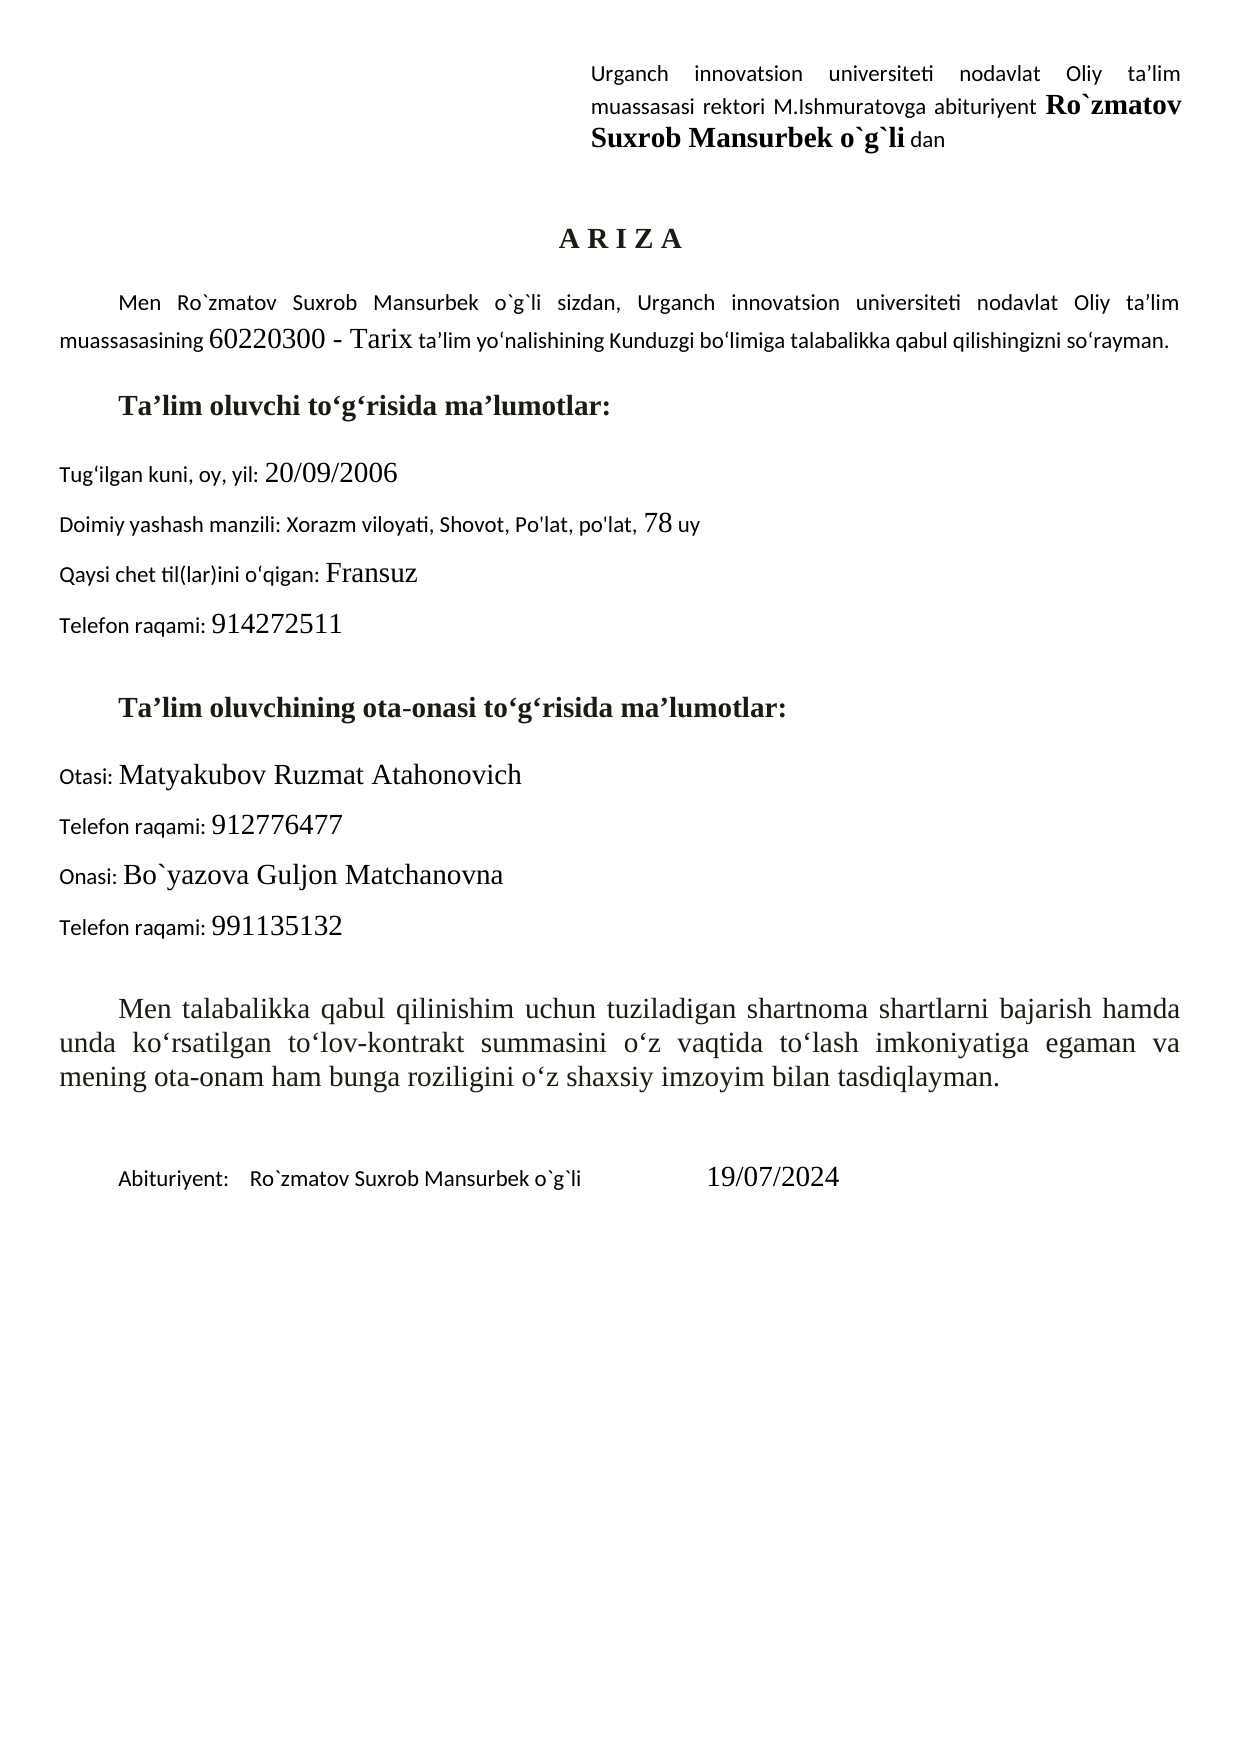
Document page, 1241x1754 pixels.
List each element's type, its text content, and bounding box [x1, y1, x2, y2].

text Abituriyent: Ro`zmatov Suxrob Mansurbek o`g`li 19/07/2024 [59, 1159, 1181, 1193]
text Telefon raqami: 991135132 [59, 908, 1181, 941]
text Urganch innovatsion universiteti nodavlat Oliy ta’lim muassasasi rektori M.Ishmuratovga abituriyent Ro`zmatov Suxrob Mansurbek o`g`li dan [591, 59, 1181, 154]
text Telefon raqami: 914272511 [59, 606, 1181, 639]
text Otasi: Matyakubov Ruzmat Atahonovich [59, 757, 1181, 790]
text Men talabalikka qabul qilinishim uchun tuziladigan shartnoma shartlarni bajarish hamda unda ko‘rsatilgan to‘lov-kontrakt summasini o‘z vaqtida to‘lash imkoniyatiga egaman va mening ota-onam ham bunga roziligini oʻz shaxsiy imzoyim bilan tasdiqlayman. [59, 992, 1181, 1092]
text Tug‘ilgan kuni, oy, yil: 20/09/2006 [59, 455, 1181, 488]
text Telefon raqami: 912776477 [59, 807, 1181, 841]
text Ta’lim oluvchining ota-onasi to‘g‘risida ma’lumotlar: [59, 690, 1181, 723]
text Ta’lim oluvchi to‘g‘risida ma’lumotlar: [59, 388, 1181, 421]
text Doimiy yashash manzili: Xorazm viloyati, Shovot, Po'lat, po'lat, 78 uy [59, 505, 1181, 539]
text A R I Z A [59, 221, 1181, 255]
text Qaysi chet til(lar)ini o‘qigan: Fransuz [59, 556, 1181, 589]
text Onasi: Bo`yazova Guljon Matchanovna [59, 857, 1181, 891]
text Men Ro`zmatov Suxrob Mansurbek o`g`li sizdan, Urganch innovatsion universiteti nodavlat Oliy ta’lim muassasasining 60220300 - Tarix ta’lim yo‘nalishining Kunduzgi bo‘limiga talabalikka qabul qilishingizni so‘rayman. [59, 288, 1181, 355]
